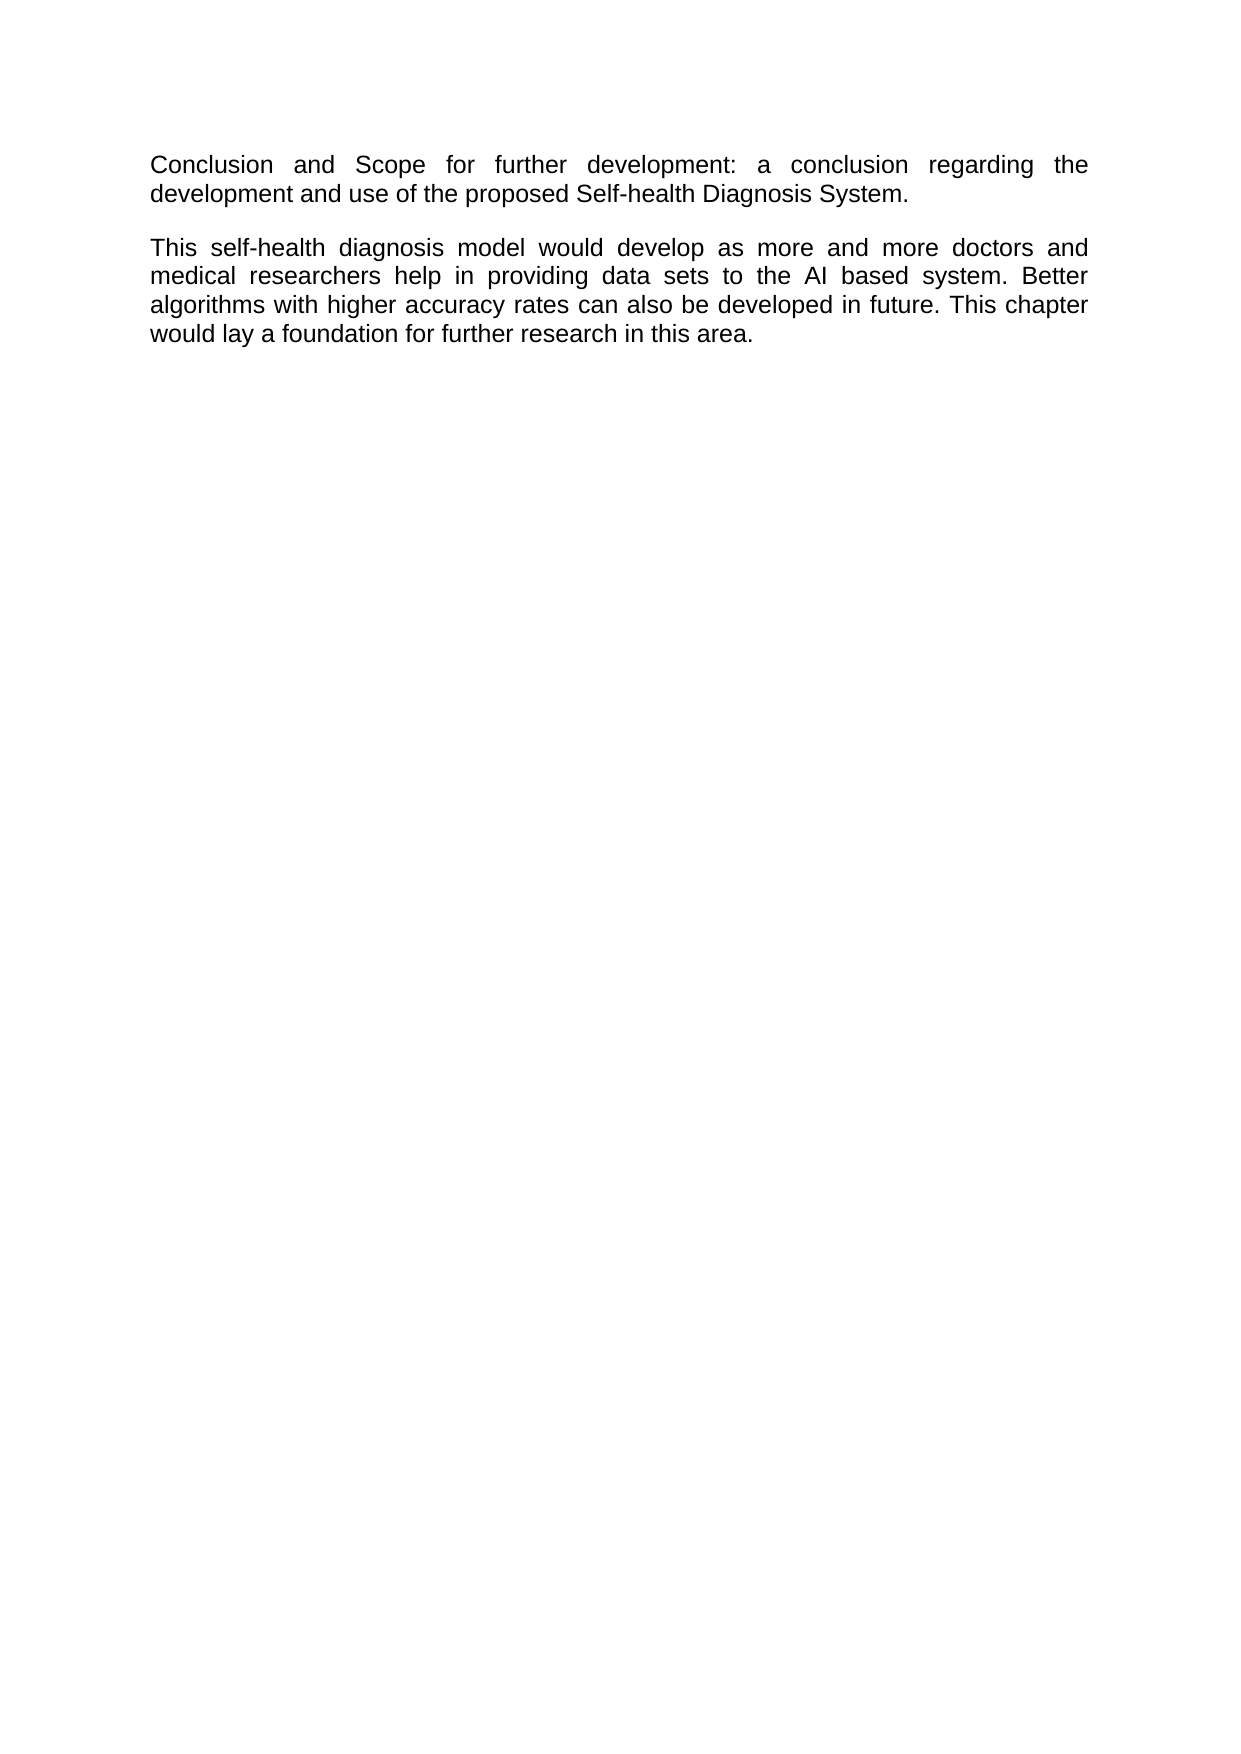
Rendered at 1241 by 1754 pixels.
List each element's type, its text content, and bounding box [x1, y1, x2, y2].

text Conclusion and Scope for further development: a conclusion regarding the development and use of the proposed Self-health Diagnosis System. [150, 150, 1090, 207]
text This self-health diagnosis model would develop as more and more doctors and medical researchers help in providing data sets to the AI based system. Better algorithms with higher accuracy rates can also be developed in future. This chapter would lay a foundation for further research in this area. [150, 232, 1090, 347]
